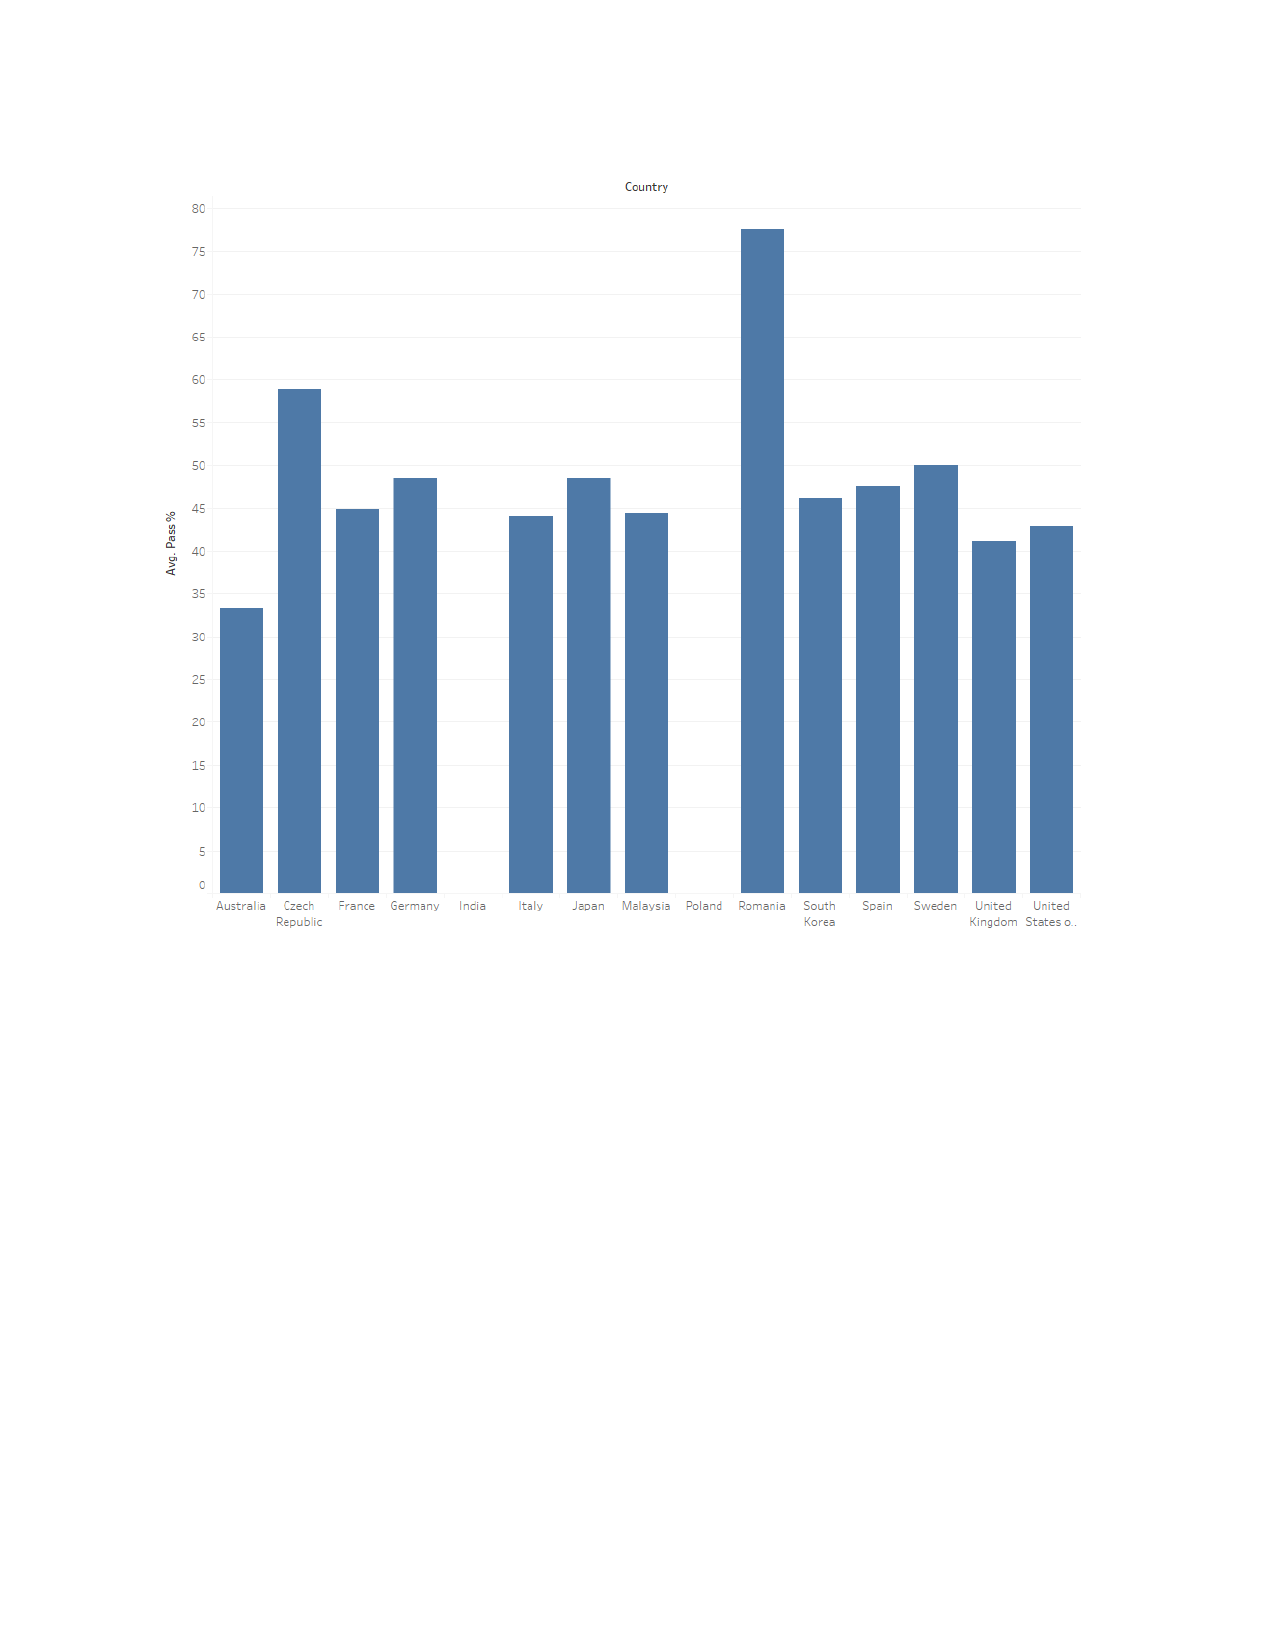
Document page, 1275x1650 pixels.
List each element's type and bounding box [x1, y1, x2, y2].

picture [150, 150, 1125, 938]
